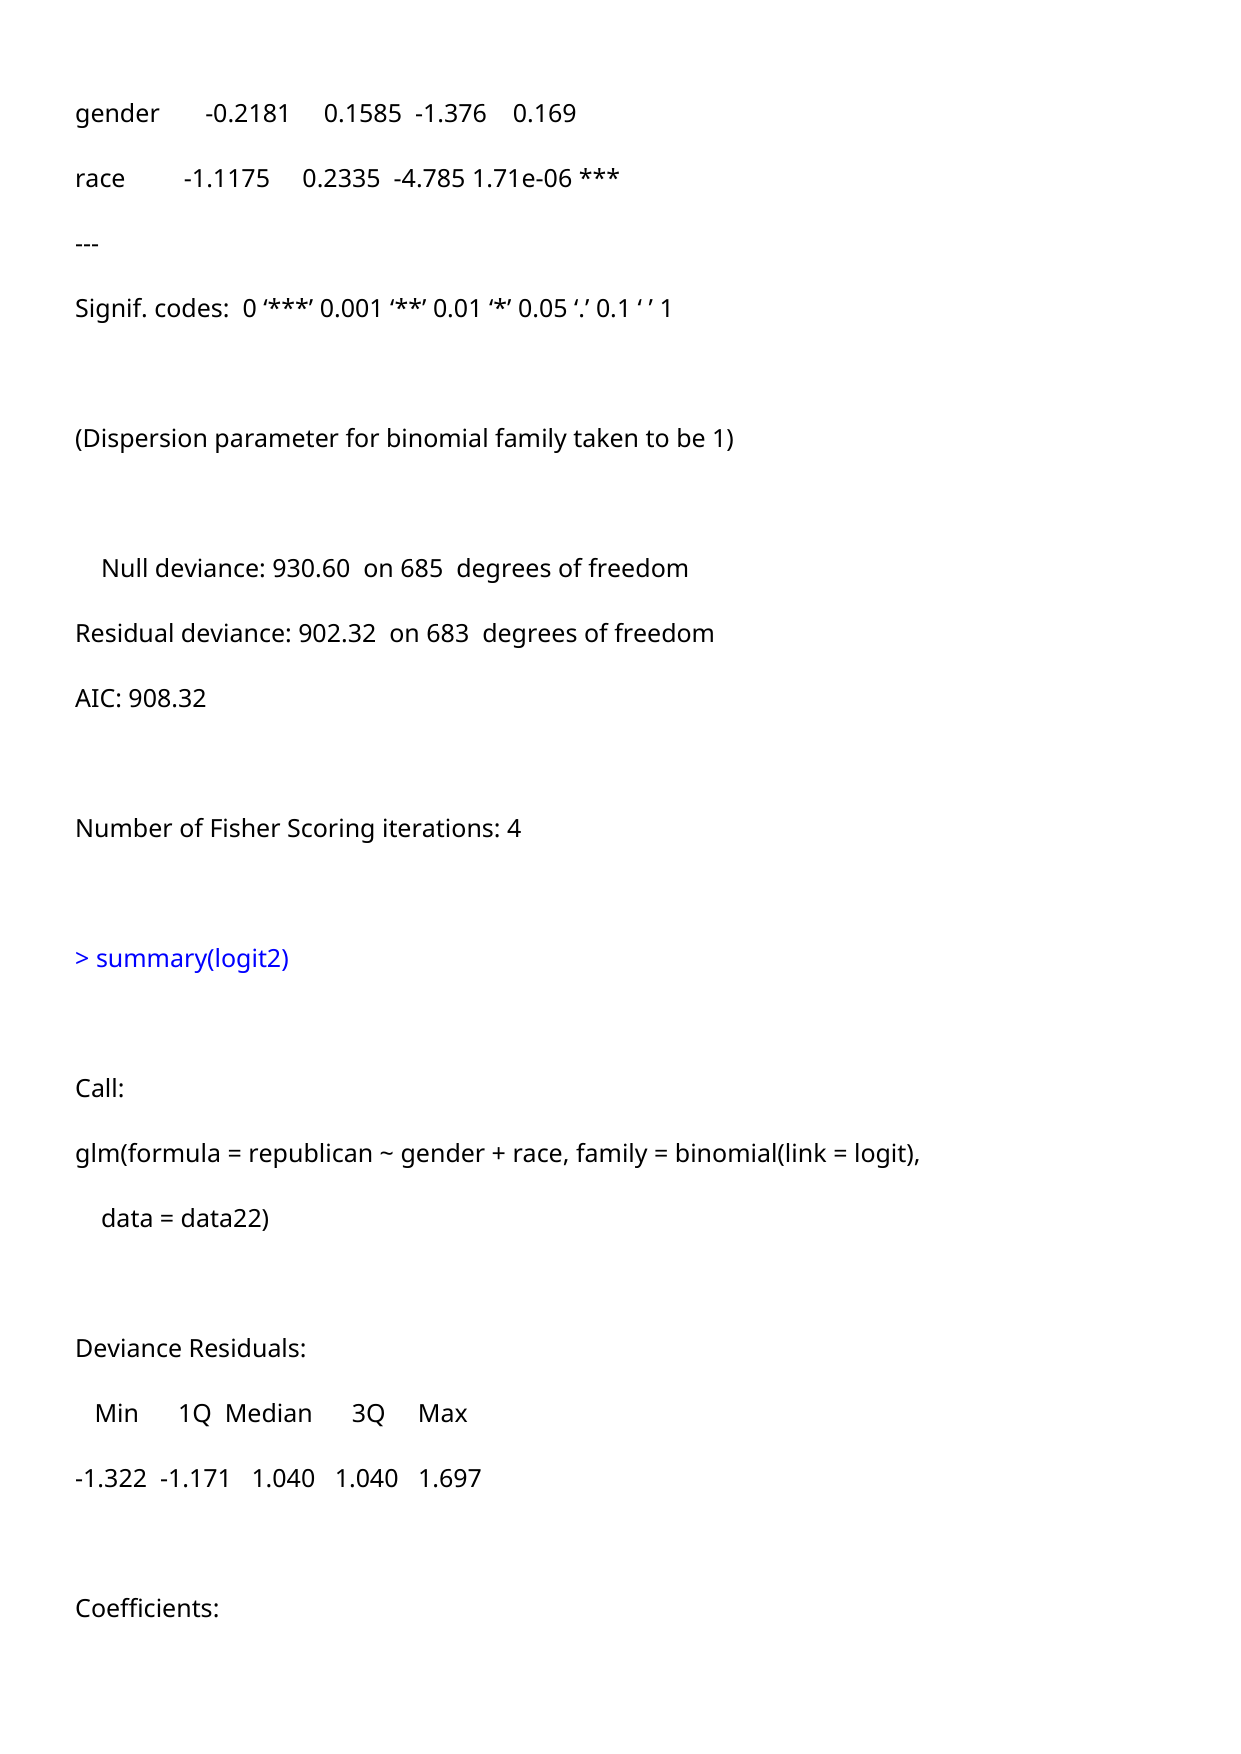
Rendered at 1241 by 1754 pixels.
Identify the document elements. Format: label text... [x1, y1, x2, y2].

text Coefficients: [75, 1576, 1165, 1641]
text Signif. codes: 0 ‘***’ 0.001 ‘**’ 0.01 ‘*’ 0.05 ‘.’ 0.1 ‘ ’ 1 [75, 276, 1165, 341]
text --- [75, 211, 1165, 276]
text > summary(logit2) [75, 926, 1165, 991]
text race -1.1175 0.2335 -4.785 1.71e-06 *** [75, 146, 1165, 211]
text data = data22) [75, 1186, 1165, 1251]
text Number of Fisher Scoring iterations: 4 [75, 796, 1165, 861]
text Residual deviance: 902.32 on 683 degrees of freedom [75, 601, 1165, 666]
text Call: [75, 1056, 1165, 1121]
text (Dispersion parameter for binomial family taken to be 1) [75, 406, 1165, 471]
text Null deviance: 930.60 on 685 degrees of freedom [75, 536, 1165, 601]
text Min 1Q Median 3Q Max [75, 1381, 1165, 1446]
text AIC: 908.32 [75, 666, 1165, 731]
text gender -0.2181 0.1585 -1.376 0.169 [75, 81, 1165, 146]
text -1.322 -1.171 1.040 1.040 1.697 [75, 1446, 1165, 1511]
text glm(formula = republican ~ gender + race, family = binomial(link = logit), [75, 1121, 1165, 1186]
text Deviance Residuals: [75, 1316, 1165, 1381]
